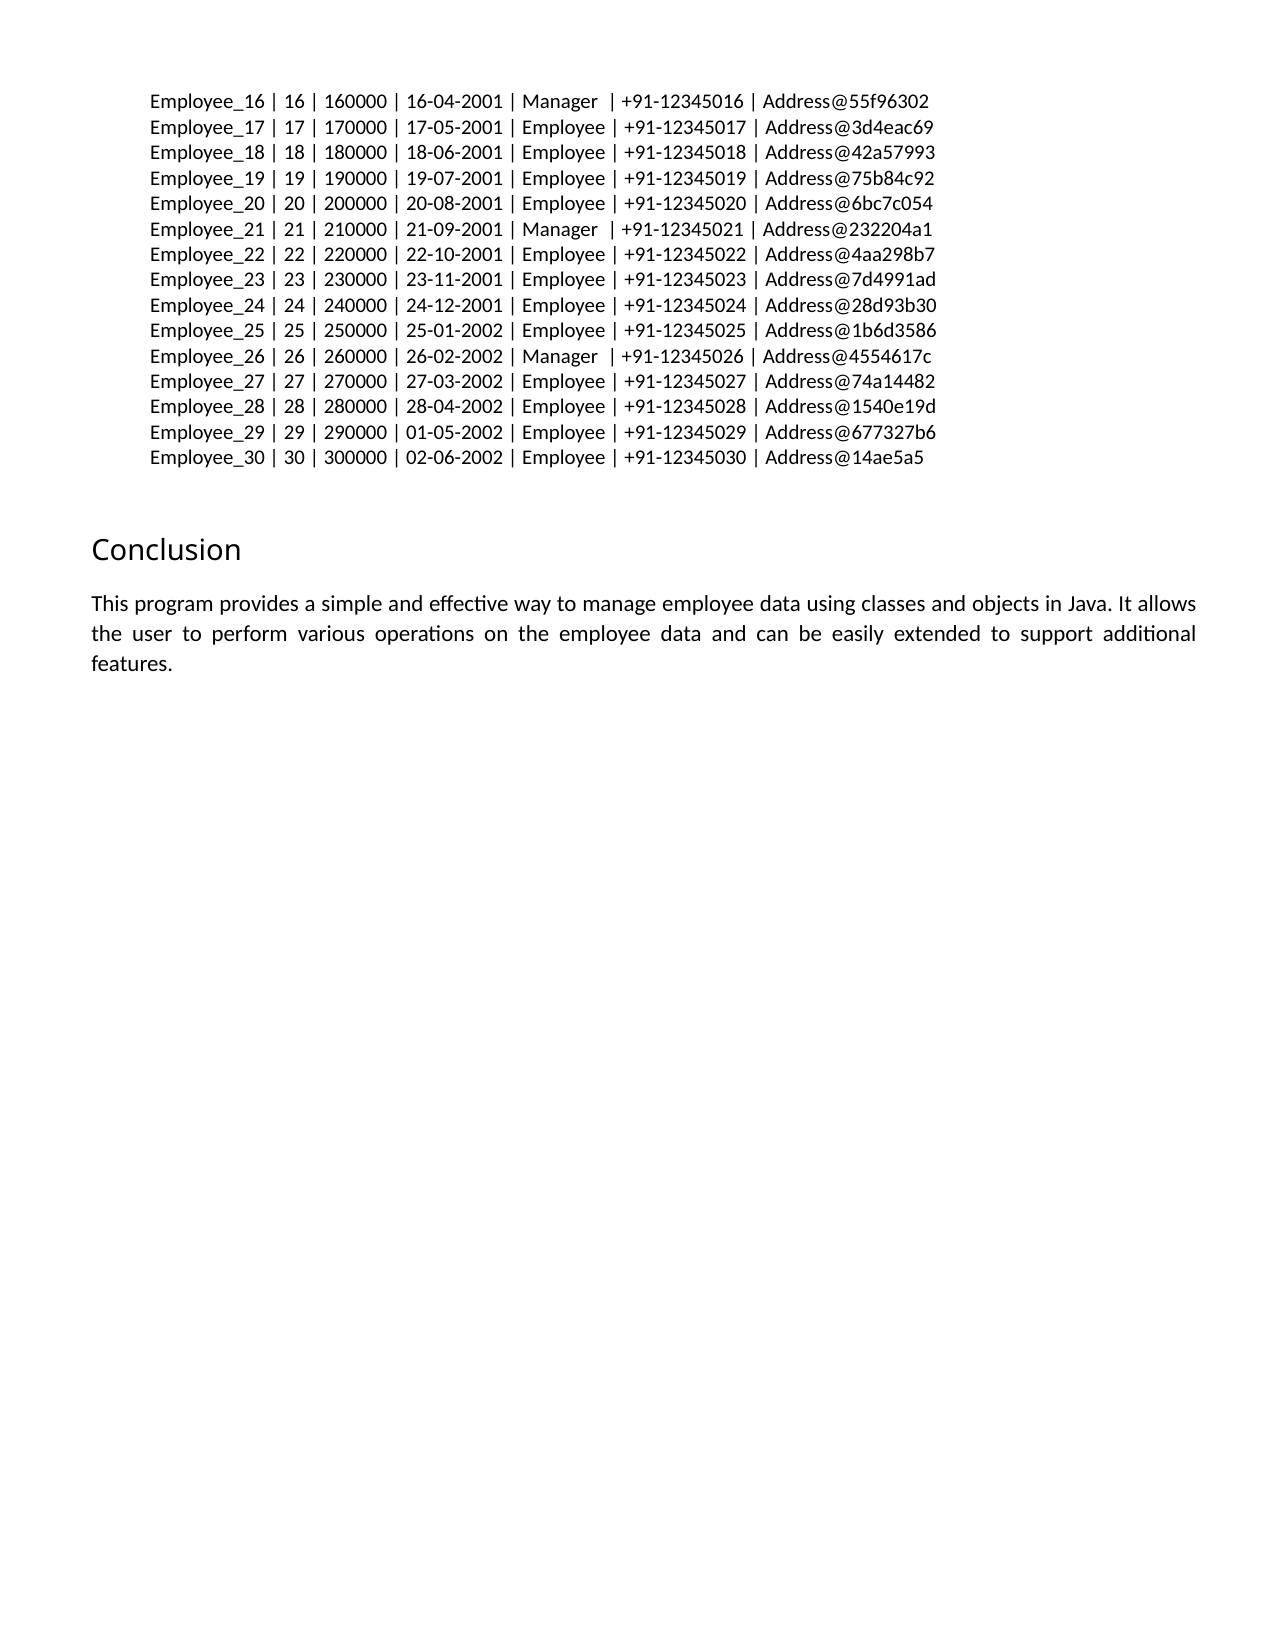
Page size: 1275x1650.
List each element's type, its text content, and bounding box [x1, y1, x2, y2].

text Employee_24 | 24 | 240000 | 24-12-2001 | Employee | +91-12345024 | Address@28d93b30 [150, 292, 1125, 317]
text This program provides a simple and effective way to manage employee data using classes and objects in Java. It allows the user to perform various operations on the employee data and can be easily extended to support additional features. [91, 589, 1198, 677]
text Employee_22 | 22 | 220000 | 22-10-2001 | Employee | +91-12345022 | Address@4aa298b7 [150, 241, 1125, 267]
text Employee_27 | 27 | 270000 | 27-03-2002 | Employee | +91-12345027 | Address@74a14482 [150, 368, 1125, 394]
text Employee_21 | 21 | 210000 | 21-09-2001 | Manager | +91-12345021 | Address@232204a1 [150, 216, 1125, 241]
text Employee_19 | 19 | 190000 | 19-07-2001 | Employee | +91-12345019 | Address@75b84c92 [150, 165, 1125, 190]
text Employee_23 | 23 | 230000 | 23-11-2001 | Employee | +91-12345023 | Address@7d4991ad [150, 267, 1125, 292]
text Conclusion [91, 529, 1198, 569]
text Employee_18 | 18 | 180000 | 18-06-2001 | Employee | +91-12345018 | Address@42a57993 [150, 139, 1125, 165]
text Employee_28 | 28 | 280000 | 28-04-2002 | Employee | +91-12345028 | Address@1540e19d [150, 394, 1125, 419]
text Employee_25 | 25 | 250000 | 25-01-2002 | Employee | +91-12345025 | Address@1b6d3586 [150, 317, 1125, 343]
text Employee_29 | 29 | 290000 | 01-05-2002 | Employee | +91-12345029 | Address@677327b6 [150, 419, 1125, 444]
text Employee_30 | 30 | 300000 | 02-06-2002 | Employee | +91-12345030 | Address@14ae5a5 [150, 444, 1125, 470]
text Employee_17 | 17 | 170000 | 17-05-2001 | Employee | +91-12345017 | Address@3d4eac69 [150, 114, 1125, 139]
text Employee_26 | 26 | 260000 | 26-02-2002 | Manager | +91-12345026 | Address@4554617c [150, 343, 1125, 368]
text Employee_20 | 20 | 200000 | 20-08-2001 | Employee | +91-12345020 | Address@6bc7c054 [150, 190, 1125, 216]
text Employee_16 | 16 | 160000 | 16-04-2001 | Manager | +91-12345016 | Address@55f96302 [150, 89, 1125, 114]
